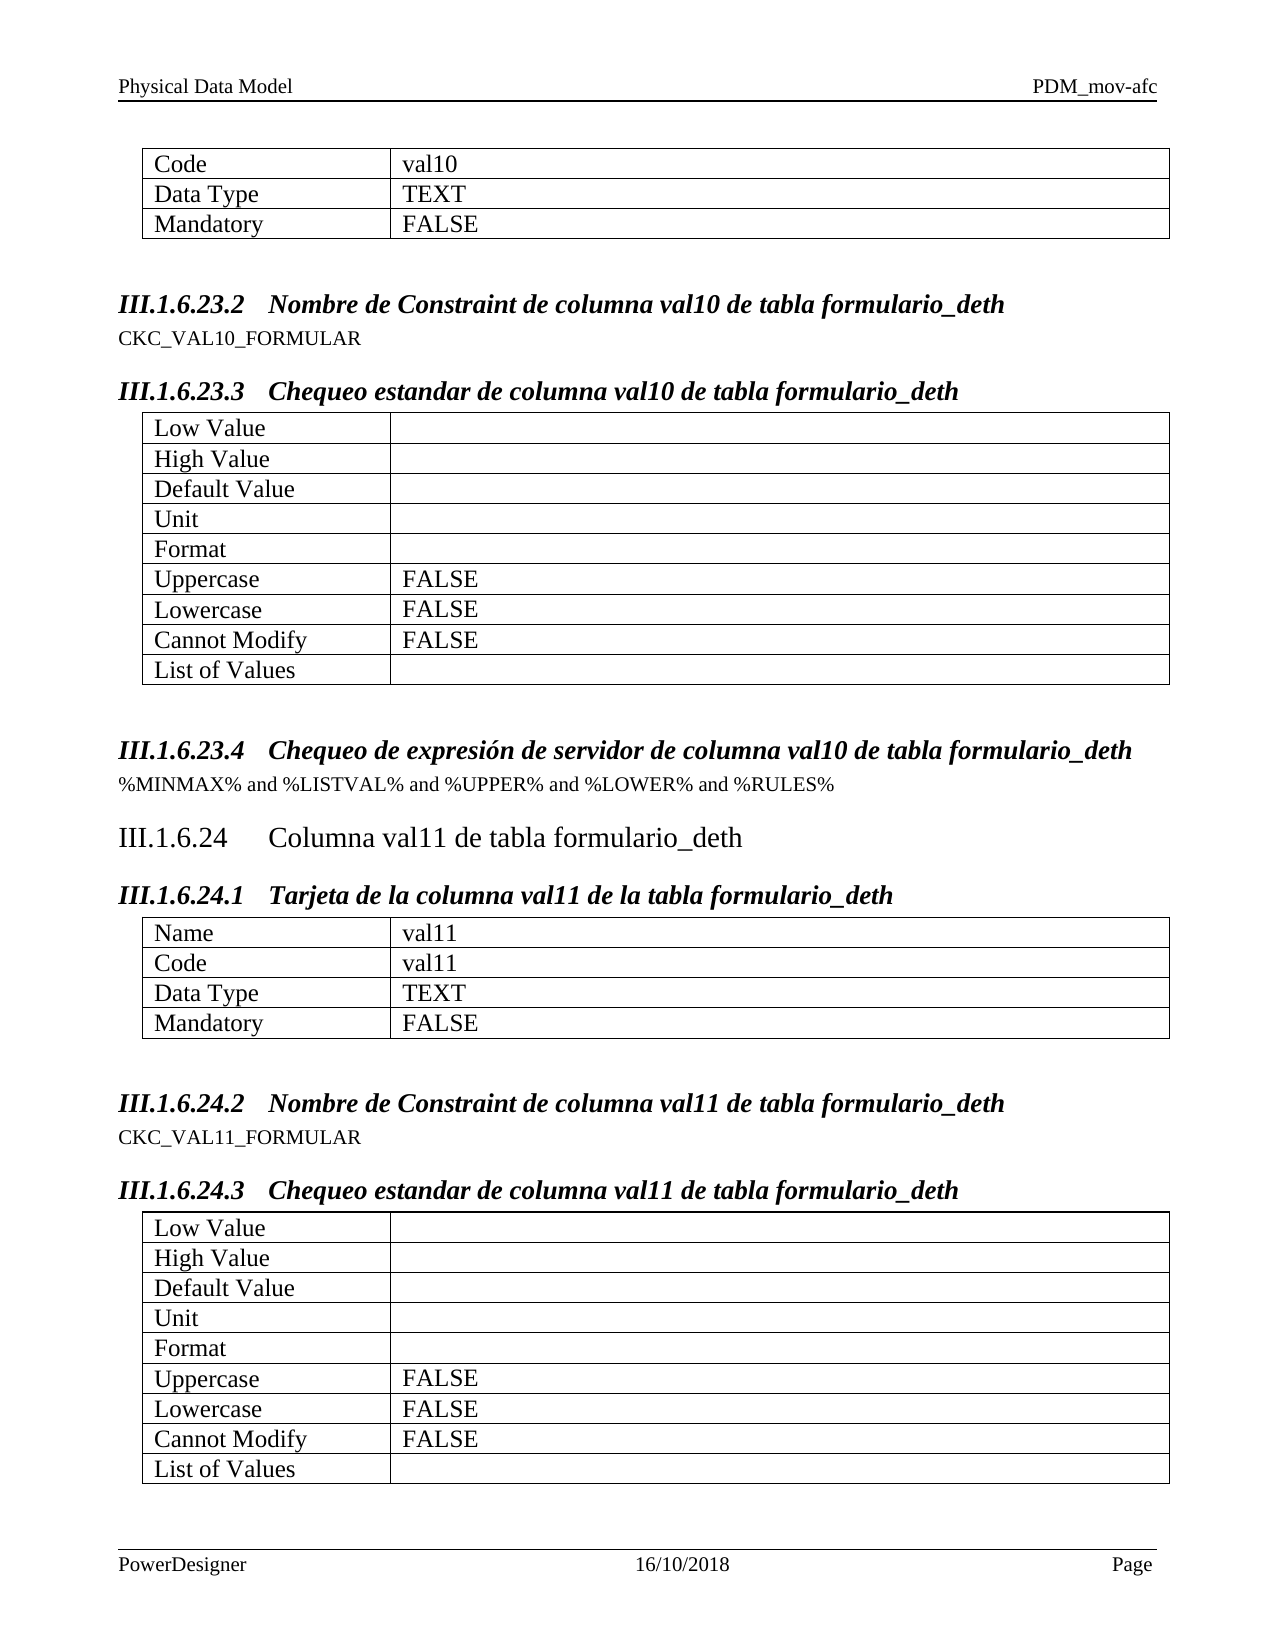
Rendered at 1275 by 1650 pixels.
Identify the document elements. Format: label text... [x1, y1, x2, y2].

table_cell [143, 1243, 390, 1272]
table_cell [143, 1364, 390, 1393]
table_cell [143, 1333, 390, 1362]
subtitle Tarjeta de la columna val11 de la tabla formulario_deth [118, 879, 1157, 910]
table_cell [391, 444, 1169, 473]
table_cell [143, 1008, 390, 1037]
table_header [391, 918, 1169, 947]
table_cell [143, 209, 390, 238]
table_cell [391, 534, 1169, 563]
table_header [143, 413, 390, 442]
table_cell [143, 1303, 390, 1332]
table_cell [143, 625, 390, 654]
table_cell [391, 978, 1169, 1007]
text CKC_VAL11_FORMULAR [118, 1125, 1157, 1149]
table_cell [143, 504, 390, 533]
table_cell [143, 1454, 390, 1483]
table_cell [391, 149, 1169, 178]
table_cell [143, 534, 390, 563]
subtitle Chequeo de expresión de servidor de columna val10 de tabla formulario_deth [118, 734, 1157, 765]
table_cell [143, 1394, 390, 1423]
subtitle Columna val11 de tabla formulario_deth [118, 821, 1157, 854]
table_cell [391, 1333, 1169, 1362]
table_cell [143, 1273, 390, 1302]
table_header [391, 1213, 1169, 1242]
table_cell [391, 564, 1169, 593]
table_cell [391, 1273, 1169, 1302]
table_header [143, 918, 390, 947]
subtitle Nombre de Constraint de columna val10 de tabla formulario_deth [118, 288, 1157, 319]
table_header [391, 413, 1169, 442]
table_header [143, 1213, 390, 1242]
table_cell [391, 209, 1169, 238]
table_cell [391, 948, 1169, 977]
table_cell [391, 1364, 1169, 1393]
subtitle Chequeo estandar de columna val10 de tabla formulario_deth [118, 375, 1157, 406]
subtitle Chequeo estandar de columna val11 de tabla formulario_deth [118, 1174, 1157, 1205]
subtitle Nombre de Constraint de columna val11 de tabla formulario_deth [118, 1087, 1157, 1119]
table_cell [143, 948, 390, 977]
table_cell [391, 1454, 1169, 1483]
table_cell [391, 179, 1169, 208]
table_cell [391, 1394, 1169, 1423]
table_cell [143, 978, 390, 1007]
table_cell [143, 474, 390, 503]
text %MINMAX% and %LISTVAL% and %UPPER% and %LOWER% and %RULES% [118, 772, 1157, 796]
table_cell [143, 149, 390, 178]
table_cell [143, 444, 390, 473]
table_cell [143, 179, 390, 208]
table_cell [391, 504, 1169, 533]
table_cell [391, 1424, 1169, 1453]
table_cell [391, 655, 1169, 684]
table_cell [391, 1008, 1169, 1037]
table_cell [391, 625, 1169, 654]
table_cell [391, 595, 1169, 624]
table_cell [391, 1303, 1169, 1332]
text CKC_VAL10_FORMULAR [118, 326, 1157, 350]
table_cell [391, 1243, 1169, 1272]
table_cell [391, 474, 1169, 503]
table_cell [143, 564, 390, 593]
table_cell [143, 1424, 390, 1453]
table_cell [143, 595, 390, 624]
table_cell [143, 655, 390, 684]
